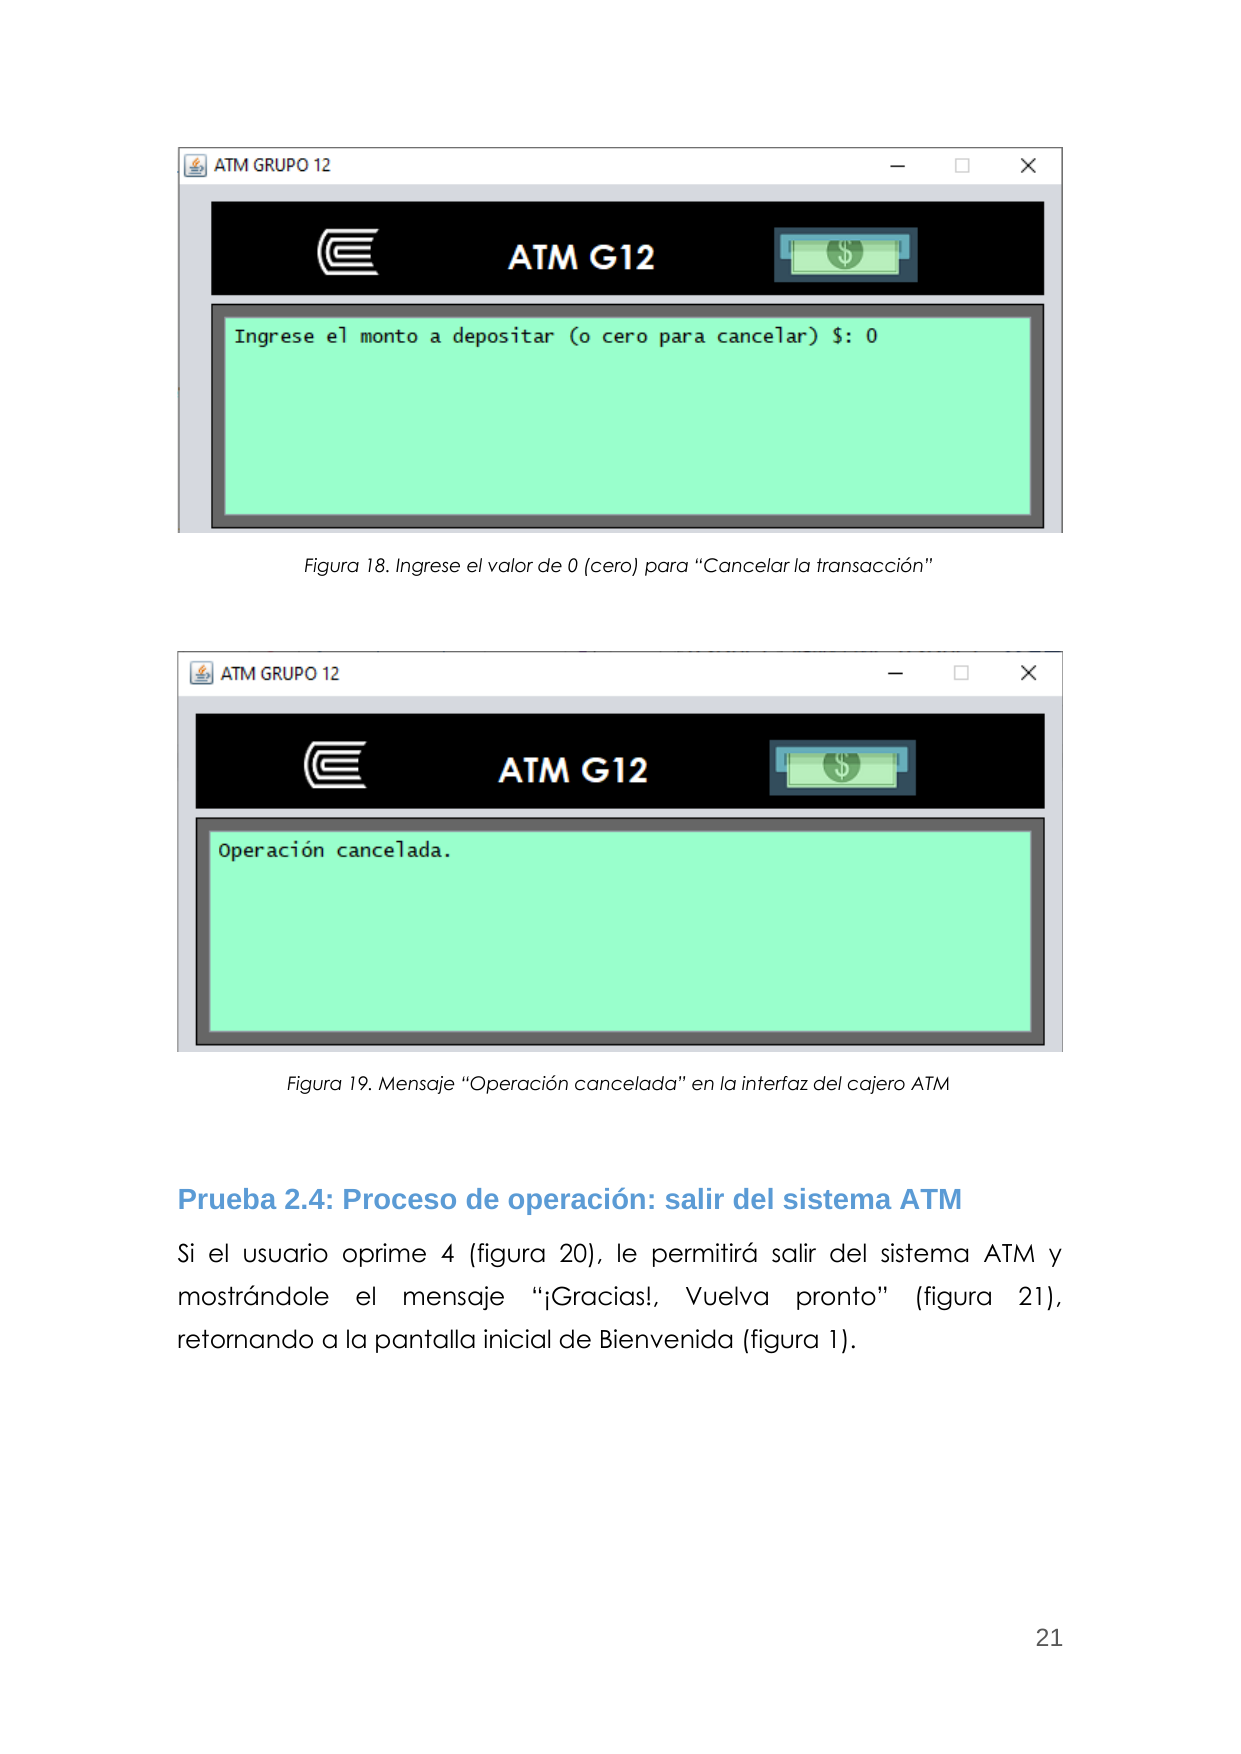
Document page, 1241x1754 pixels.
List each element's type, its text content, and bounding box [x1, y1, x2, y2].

subtitle Prueba 2.4: Proceso de operación: salir del sistema ATM [177, 1182, 1063, 1215]
text Figura 19. Mensaje “Operación cancelada” en la interfaz del cajero ATM [177, 1069, 1063, 1096]
picture [177, 651, 1063, 1052]
text Figura 18. Ingrese el valor de 0 (cero) para “Cancelar la transacción” [177, 551, 1063, 578]
picture [177, 147, 1063, 533]
text Si el usuario oprime 4 (figura 20), le permitirá salir del sistema ATM y mostrándole el mensaje “¡Gracias!, Vuelva pronto” (figura 21), retornando a la pantalla inicial de Bienvenida (figura 1). [177, 1234, 1063, 1356]
